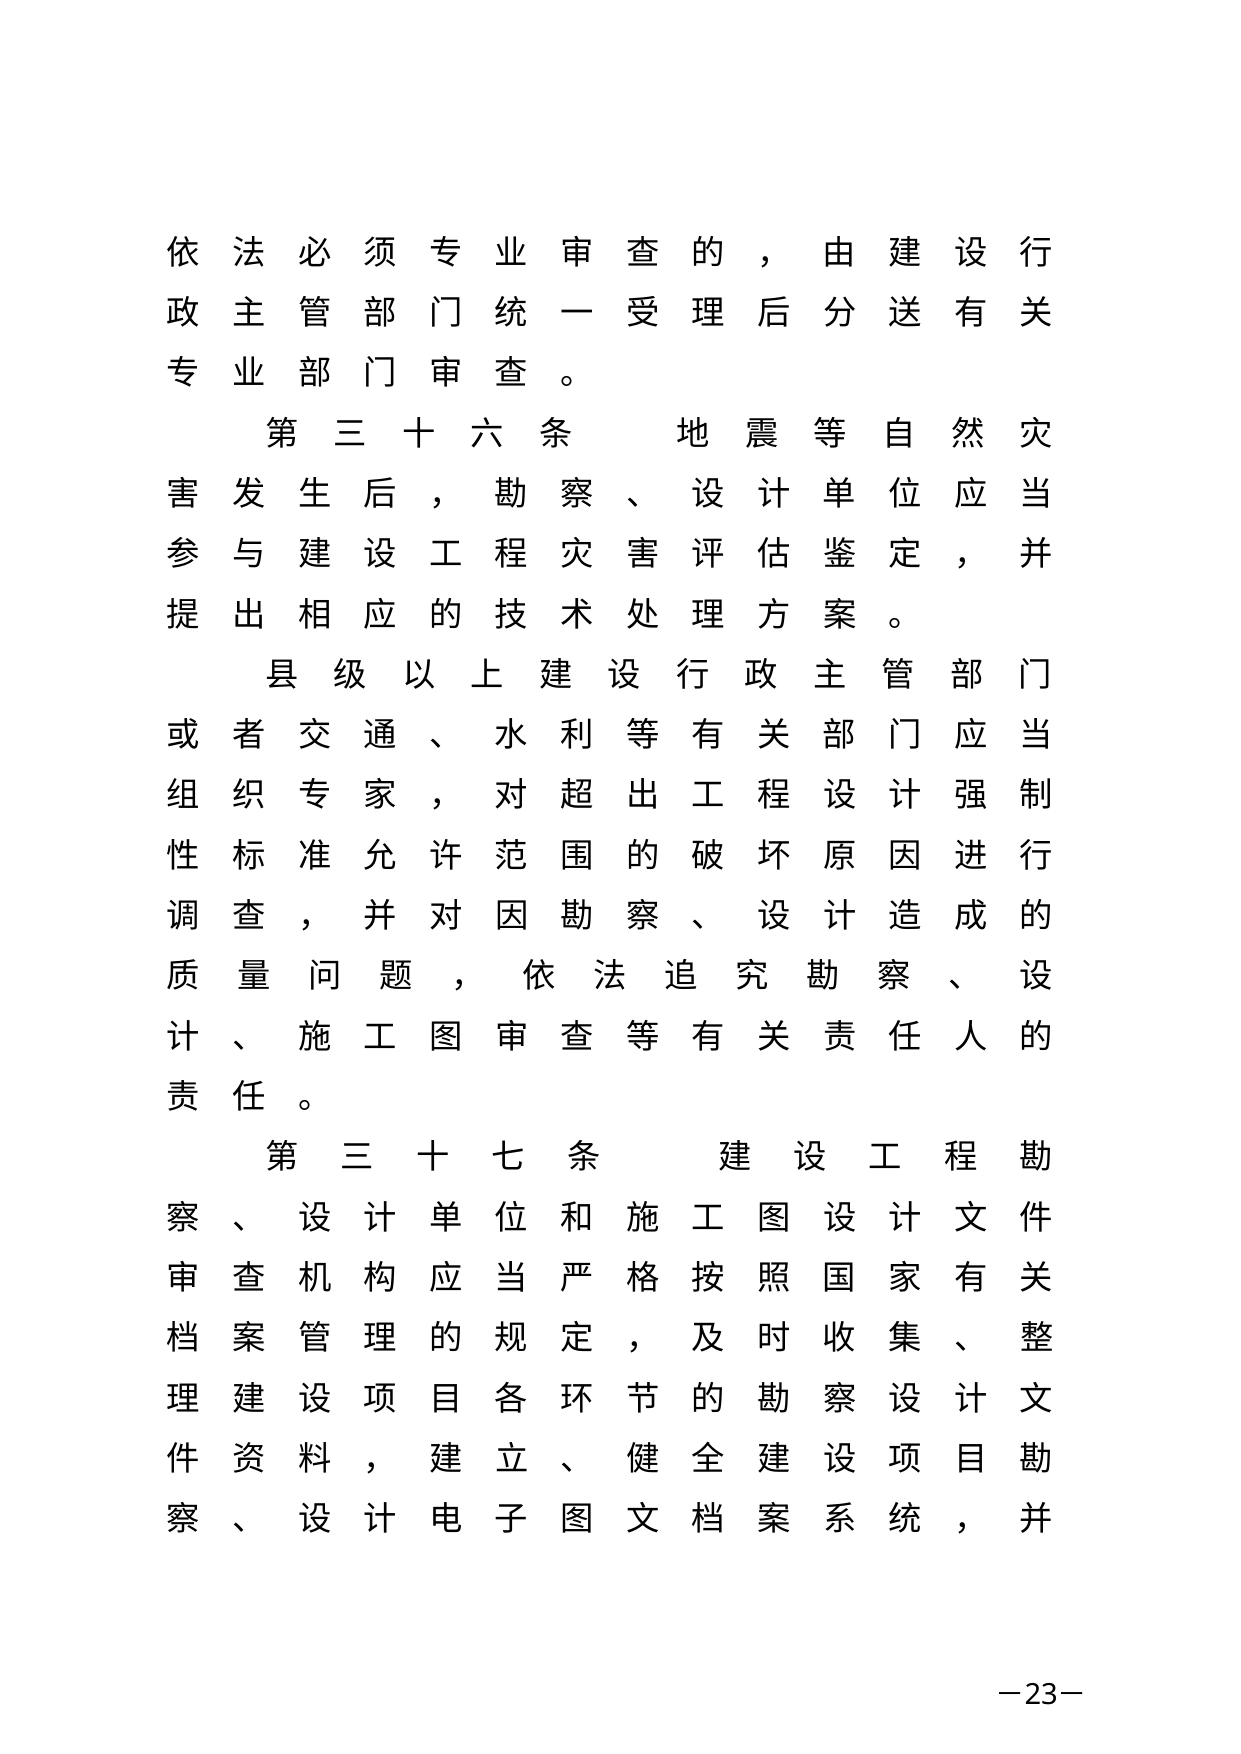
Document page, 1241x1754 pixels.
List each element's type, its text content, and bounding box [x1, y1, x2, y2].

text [167, 1124, 1085, 1546]
text 第三十六条 地震等自然灾害发生后，勘察、设计单位应当参与建设工程灾害评估鉴定，并提出相应的技术处理方案。 [167, 400, 1085, 642]
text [167, 219, 1085, 400]
text 县级以上建设行政主管部门或者交通、水利等有关部门应当组织专家，对超出工程设计强制性标准允许范围的破坏原因进行调查，并对因勘察、设计造成的质量问题，依法追究勘察、设计、施工图审查等有关责任人的责任。 [167, 642, 1085, 1124]
